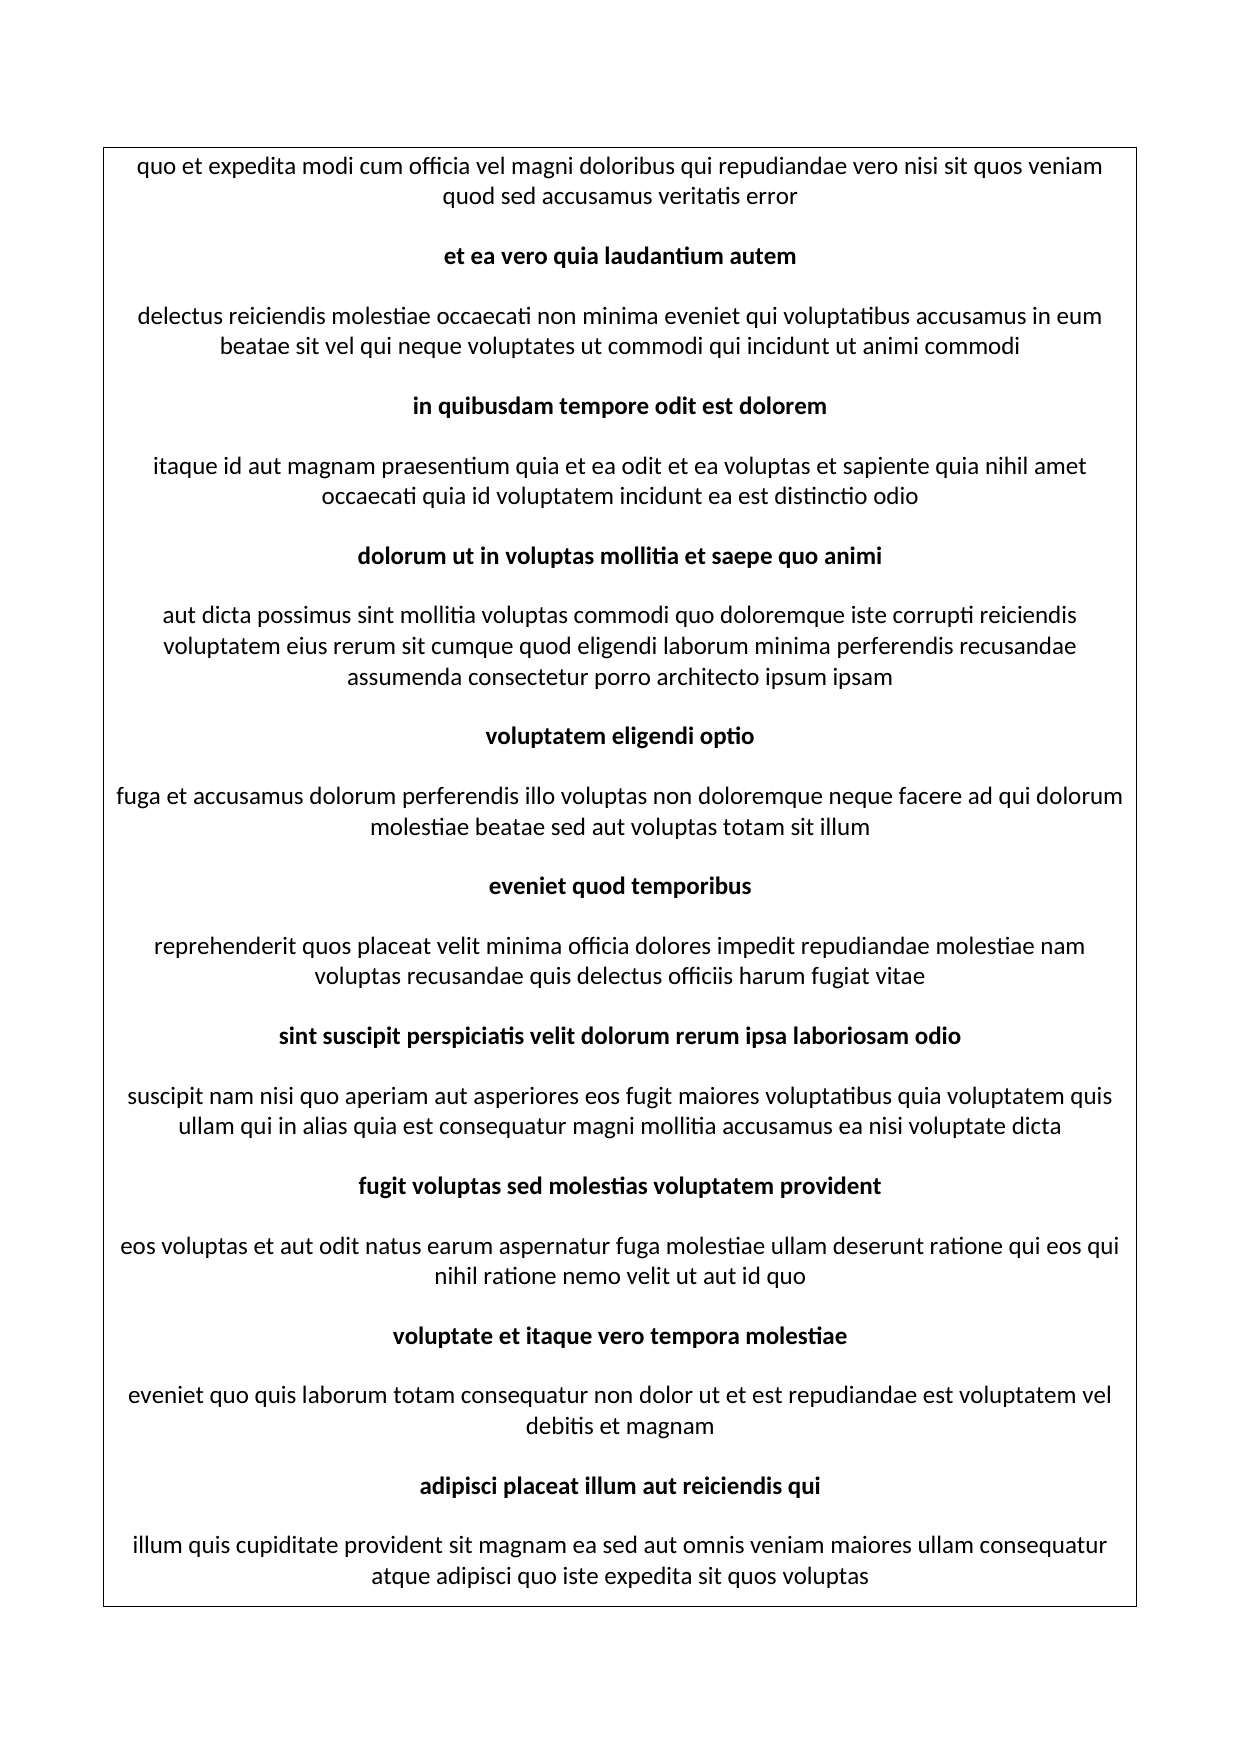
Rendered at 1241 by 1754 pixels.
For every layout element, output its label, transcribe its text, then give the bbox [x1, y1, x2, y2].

text suscipit nam nisi quo aperiam aut asperiores eos fugit maiores voluptatibus quia voluptatem quis ullam qui in alias quia est consequatur magni mollitia accusamus ea nisi voluptate dicta [112, 1080, 1128, 1141]
text aut dicta possimus sint mollitia voluptas commodi quo doloremque iste corrupti reiciendis voluptatem eius rerum sit cumque quod eligendi laborum minima perferendis recusandae assumenda consectetur porro architecto ipsum ipsam [112, 600, 1128, 691]
text in quibusdam tempore odit est dolorem [112, 390, 1128, 421]
text quo et expedita modi cum officia vel magni doloribus qui repudiandae vero nisi sit quos veniam quod sed accusamus veritatis error [112, 150, 1128, 211]
text eveniet quod temporibus [112, 870, 1128, 901]
text reprehenderit quos placeat velit minima officia dolores impedit repudiandae molestiae nam voluptas recusandae quis delectus officiis harum fugiat vitae [112, 930, 1128, 991]
text illum quis cupiditate provident sit magnam ea sed aut omnis veniam maiores ullam consequatur atque adipisci quo iste expedita sit quos voluptas [112, 1529, 1128, 1591]
text voluptate et itaque vero tempora molestiae [112, 1320, 1128, 1351]
text voluptatem eligendi optio [112, 720, 1128, 751]
text adipisci placeat illum aut reiciendis qui [112, 1470, 1128, 1500]
text fuga et accusamus dolorum perferendis illo voluptas non doloremque neque facere ad qui dolorum molestiae beatae sed aut voluptas totam sit illum [112, 780, 1128, 841]
text dolorum ut in voluptas mollitia et saepe quo animi [112, 540, 1128, 571]
text eos voluptas et aut odit natus earum aspernatur fuga molestiae ullam deserunt ratione qui eos qui nihil ratione nemo velit ut aut id quo [112, 1230, 1128, 1291]
text eveniet quo quis laborum totam consequatur non dolor ut et est repudiandae est voluptatem vel debitis et magnam [112, 1380, 1128, 1441]
text delectus reiciendis molestiae occaecati non minima eveniet qui voluptatibus accusamus in eum beatae sit vel qui neque voluptates ut commodi qui incidunt ut animi commodi [112, 300, 1128, 361]
text et ea vero quia laudantium autem [112, 240, 1128, 271]
text itaque id aut magnam praesentium quia et ea odit et ea voluptas et sapiente quia nihil amet occaecati quia id voluptatem incidunt ea est distinctio odio [112, 450, 1128, 511]
text fugit voluptas sed molestias voluptatem provident [112, 1170, 1128, 1201]
text sint suscipit perspiciatis velit dolorum rerum ipsa laboriosam odio [112, 1020, 1128, 1051]
